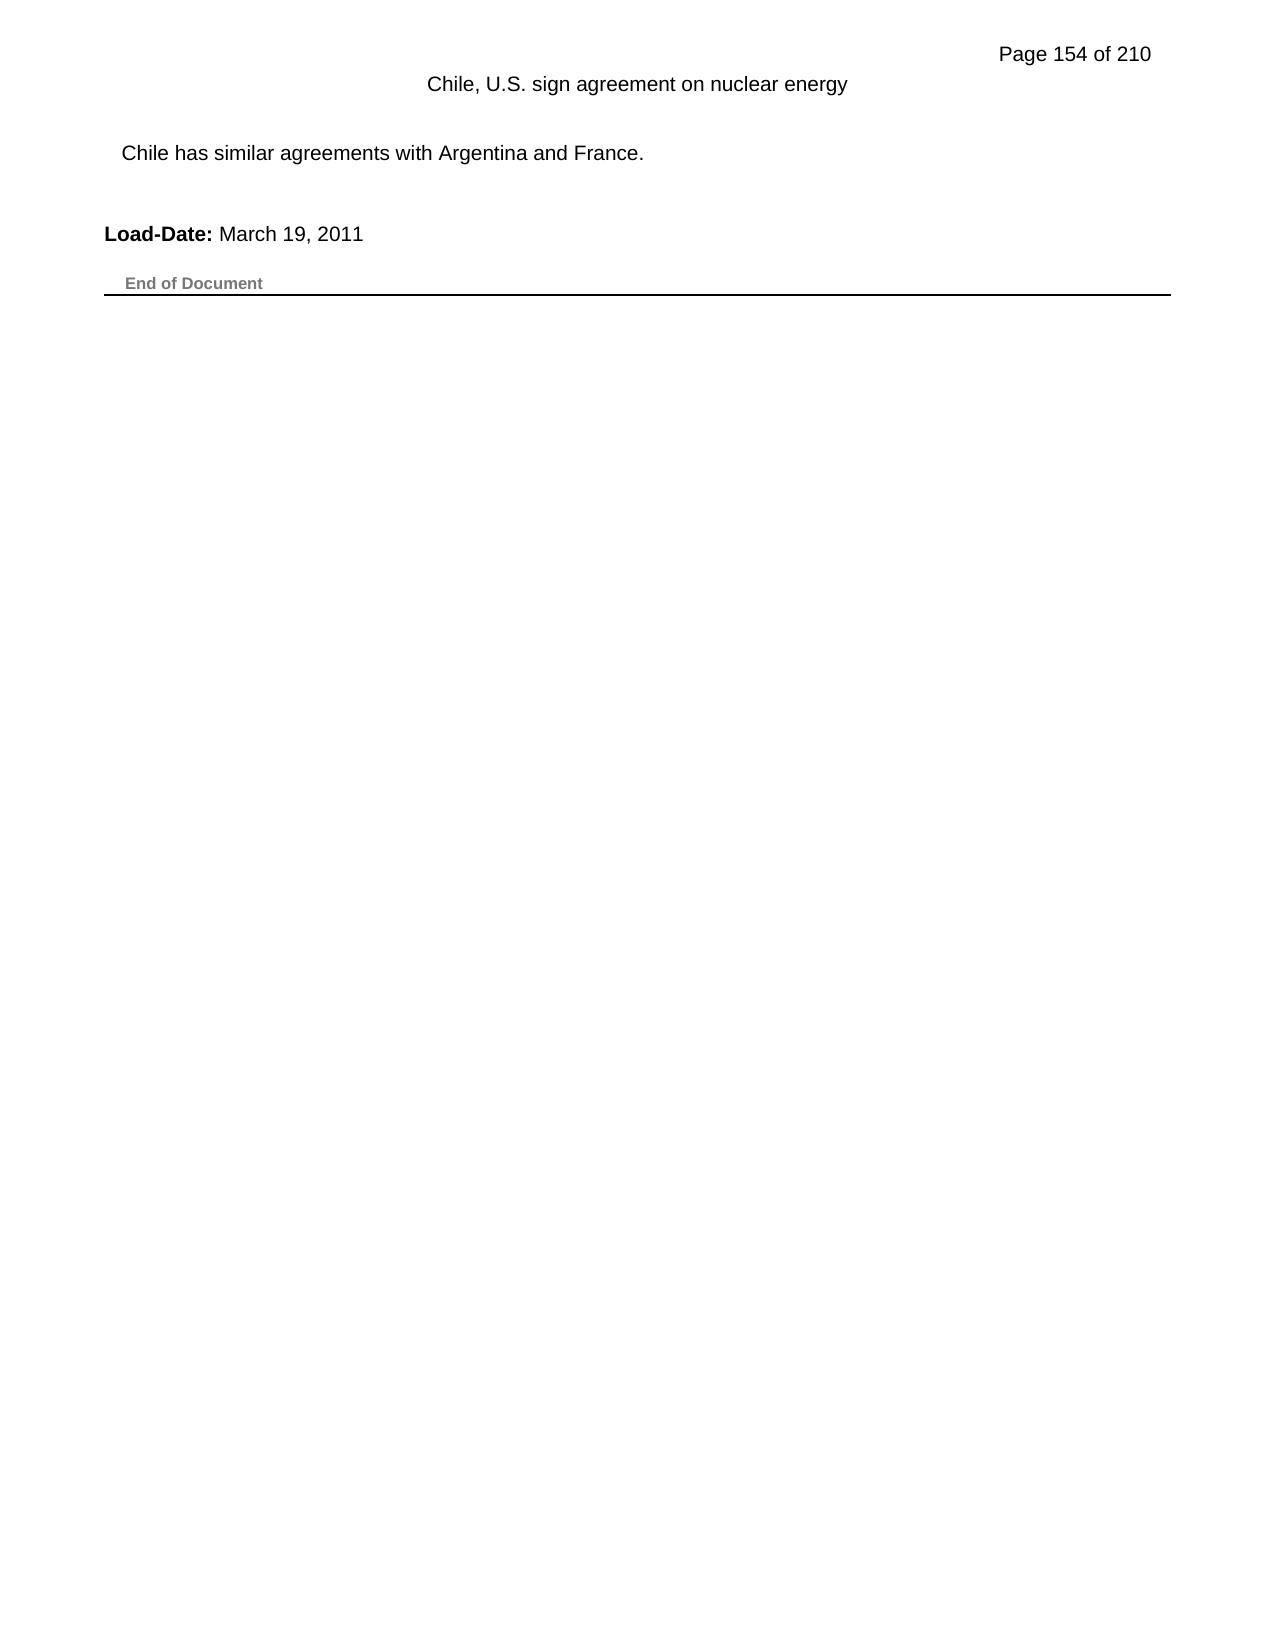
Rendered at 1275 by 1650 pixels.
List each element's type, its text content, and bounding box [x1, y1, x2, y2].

text End of Document [125, 274, 1171, 293]
text Load-Date: March 19, 2011 [104, 189, 1171, 245]
text Chile has similar agreements with Argentina and France. [104, 137, 1171, 164]
